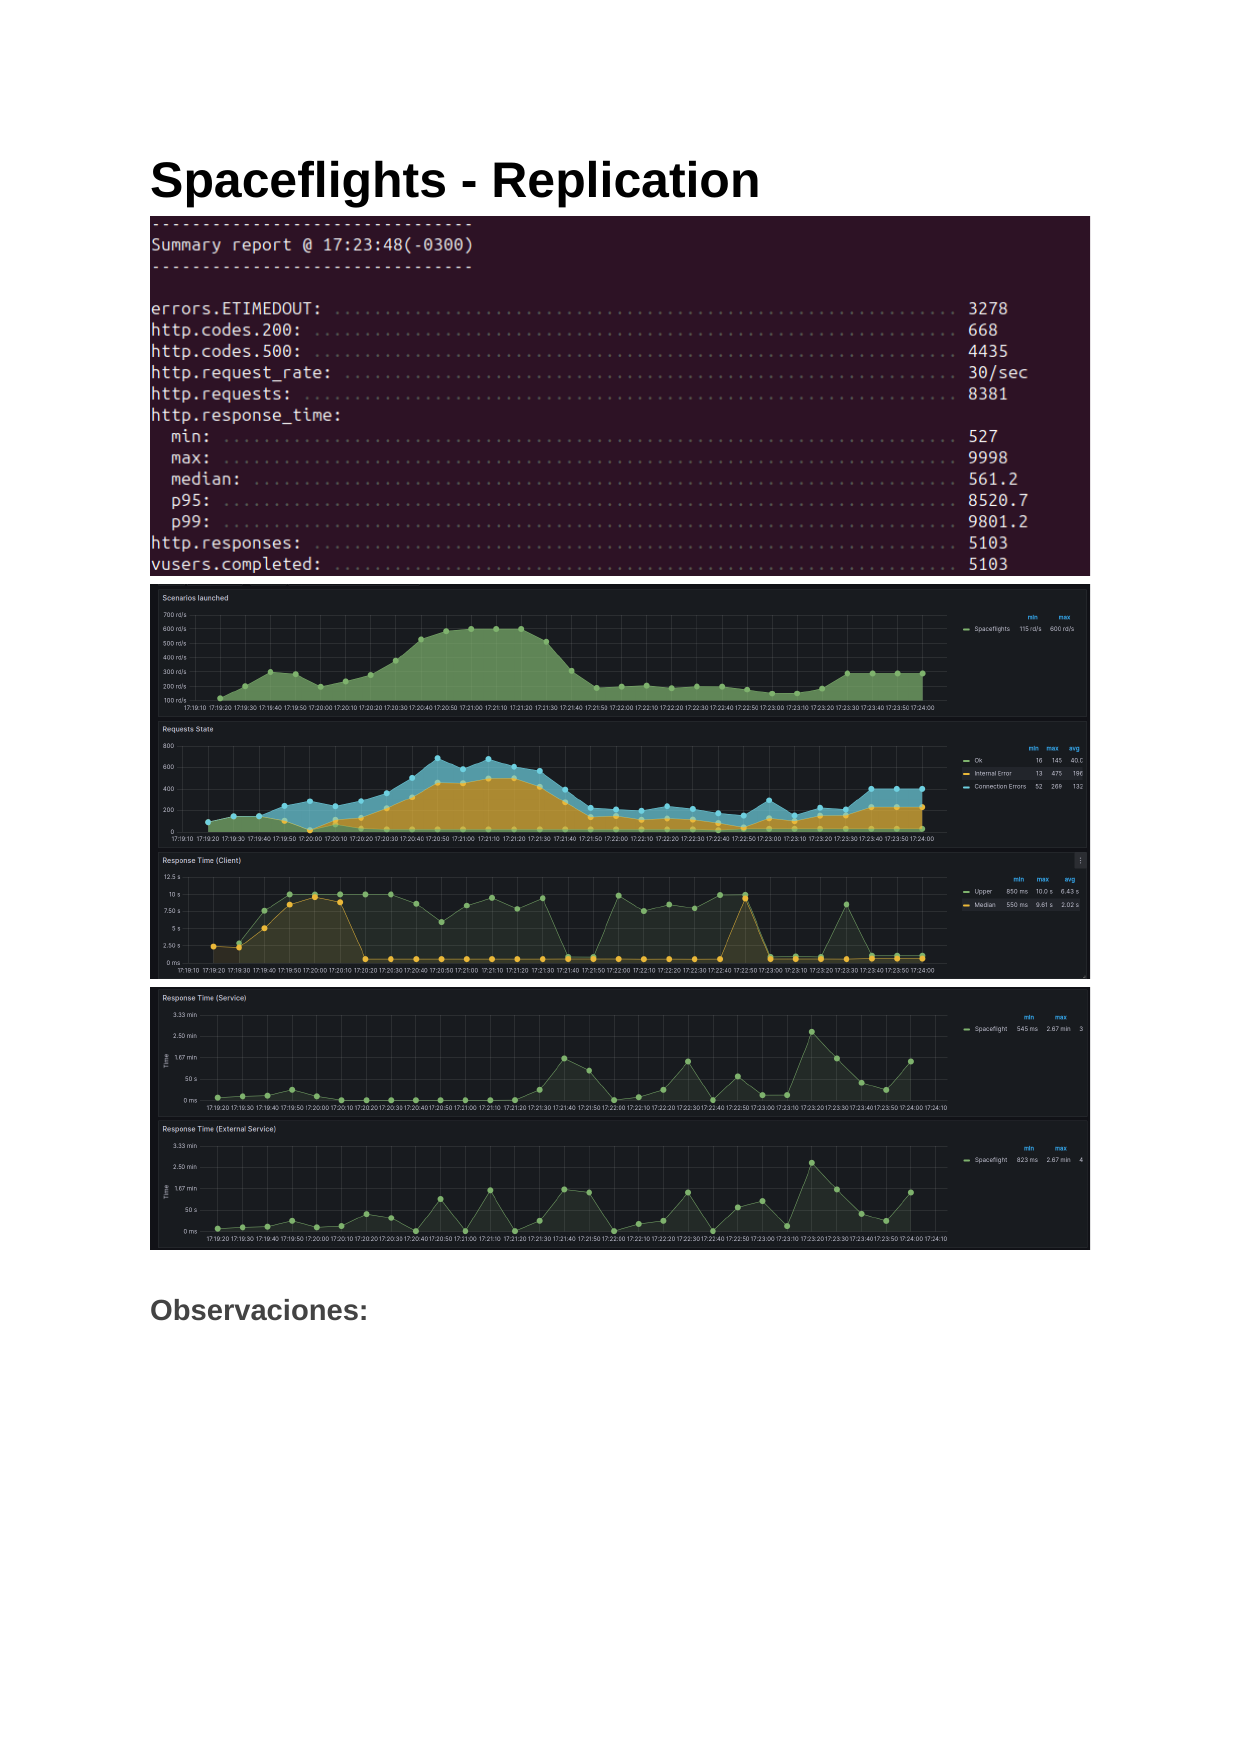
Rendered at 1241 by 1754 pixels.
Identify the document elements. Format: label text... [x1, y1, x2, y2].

title Spaceflights - Replication [150, 150, 1090, 216]
picture [150, 584, 1091, 979]
picture [150, 987, 1091, 1250]
subtitle Observaciones: [150, 1292, 1090, 1326]
picture [150, 216, 1091, 576]
